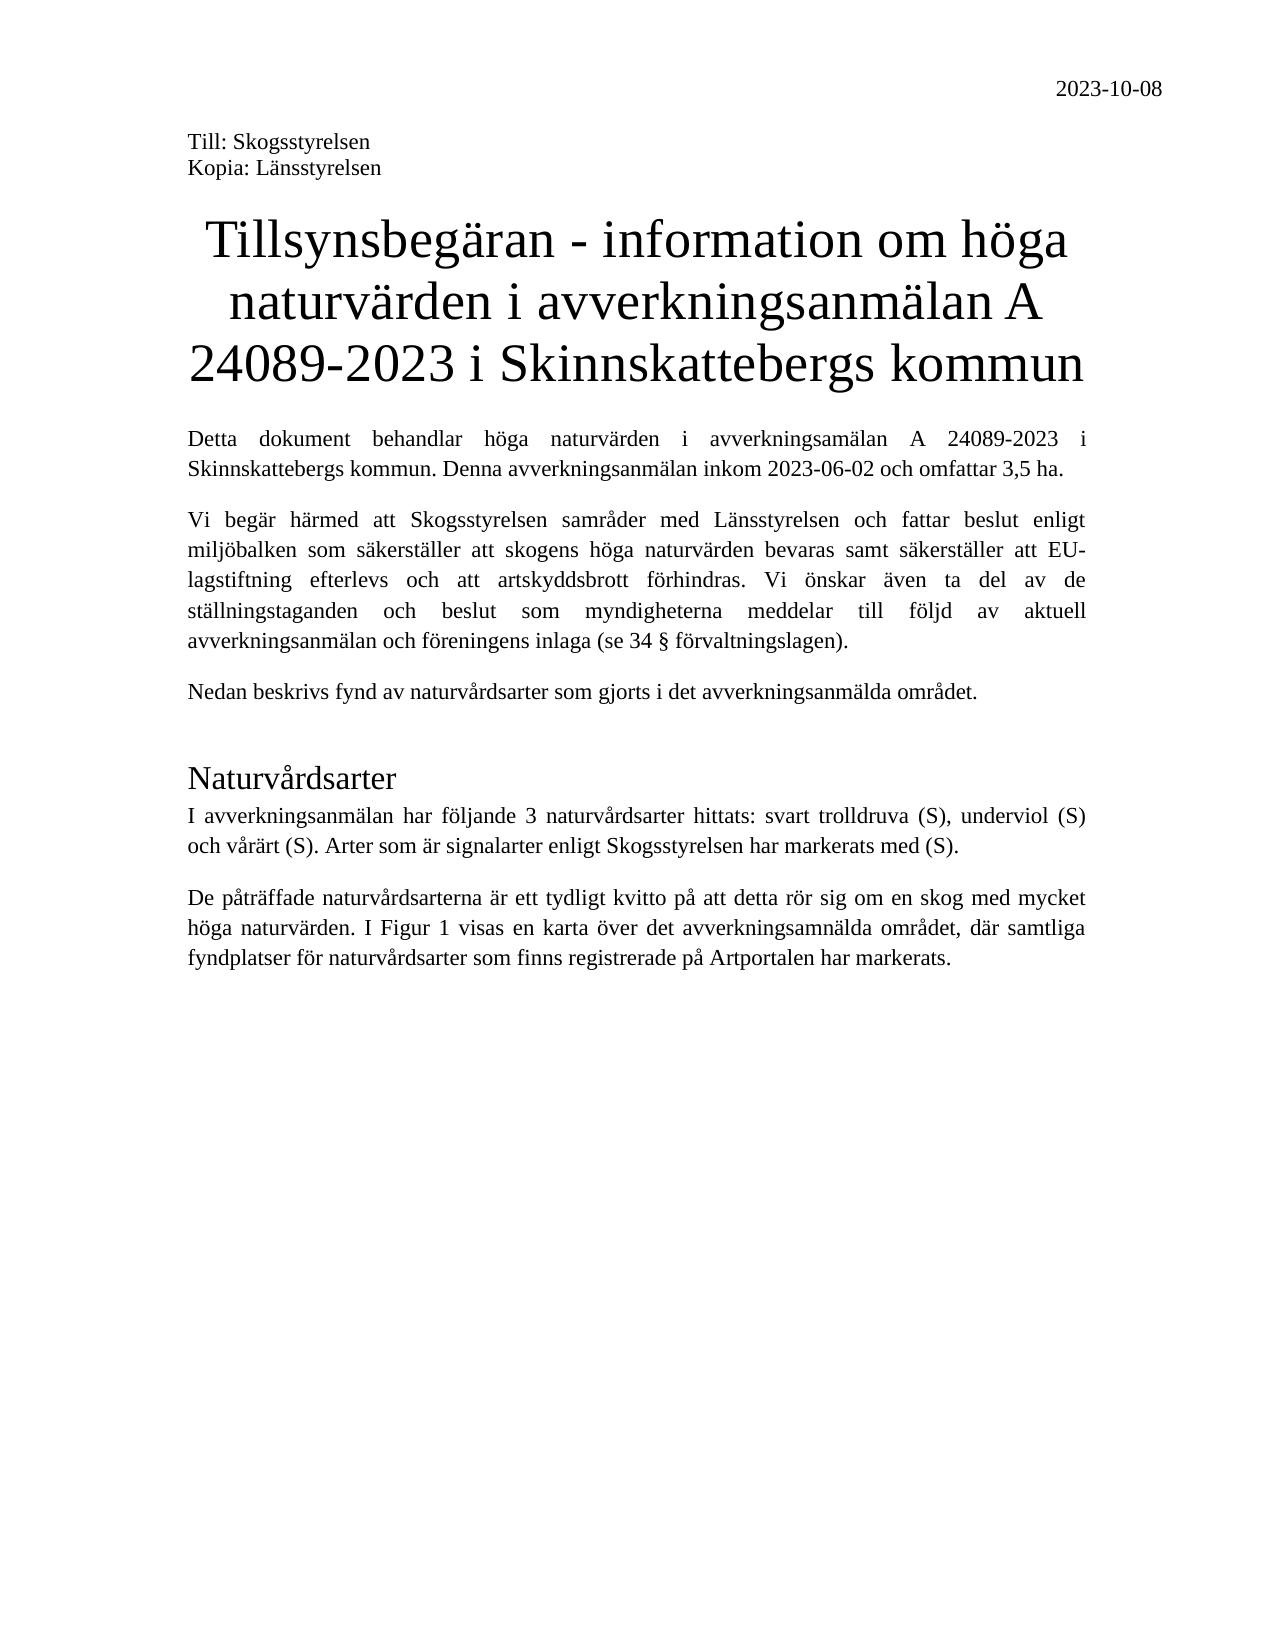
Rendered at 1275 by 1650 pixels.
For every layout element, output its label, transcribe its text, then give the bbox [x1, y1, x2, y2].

text Vi begär härmed att Skogsstyrelsen samråder med Länsstyrelsen och fattar beslut enligt miljöbalken som säkerställer att skogens höga naturvärden bevaras samt säkerställer att EU-lagstiftning efterlevs och att artskyddsbrott förhindras. Vi önskar även ta del av de ställningstaganden och beslut som myndigheterna meddelar till följd av aktuell avverkningsanmälan och föreningens inlaga (se 34 § förvaltningslagen). [187, 506, 1087, 653]
text I avverkningsanmälan har följande 3 naturvårdsarter hittats: svart trolldruva (S), underviol (S) och vårärt (S). Arter som är signalarter enligt Skogsstyrelsen har markerats med (S). [187, 802, 1087, 859]
text De påträffade naturvårdsarterna är ett tydligt kvitto på att detta rör sig om en skog med mycket höga naturvärden. I Figur 1 visas en karta över det avverkningsamnälda området, där samtliga fyndplatser för naturvårdsarter som finns registrerade på Artportalen har markerats. [187, 883, 1087, 970]
title Tillsynsbegäran - information om höga naturvärden i avverkningsanmälan A 24089-2023 i Skinnskattebergs kommun [187, 207, 1087, 394]
subtitle Naturvårdsarter [187, 758, 1087, 797]
text Nedan beskrivs fynd av naturvårdsarter som gjorts i det avverkningsanmälda området. [187, 678, 1087, 704]
text Detta dokument behandlar höga naturvärden i avverkningsamälan A 24089-2023 i Skinnskattebergs kommun. Denna avverkningsanmälan inkom 2023-06-02 och omfattar 3,5 ha. [187, 425, 1087, 481]
